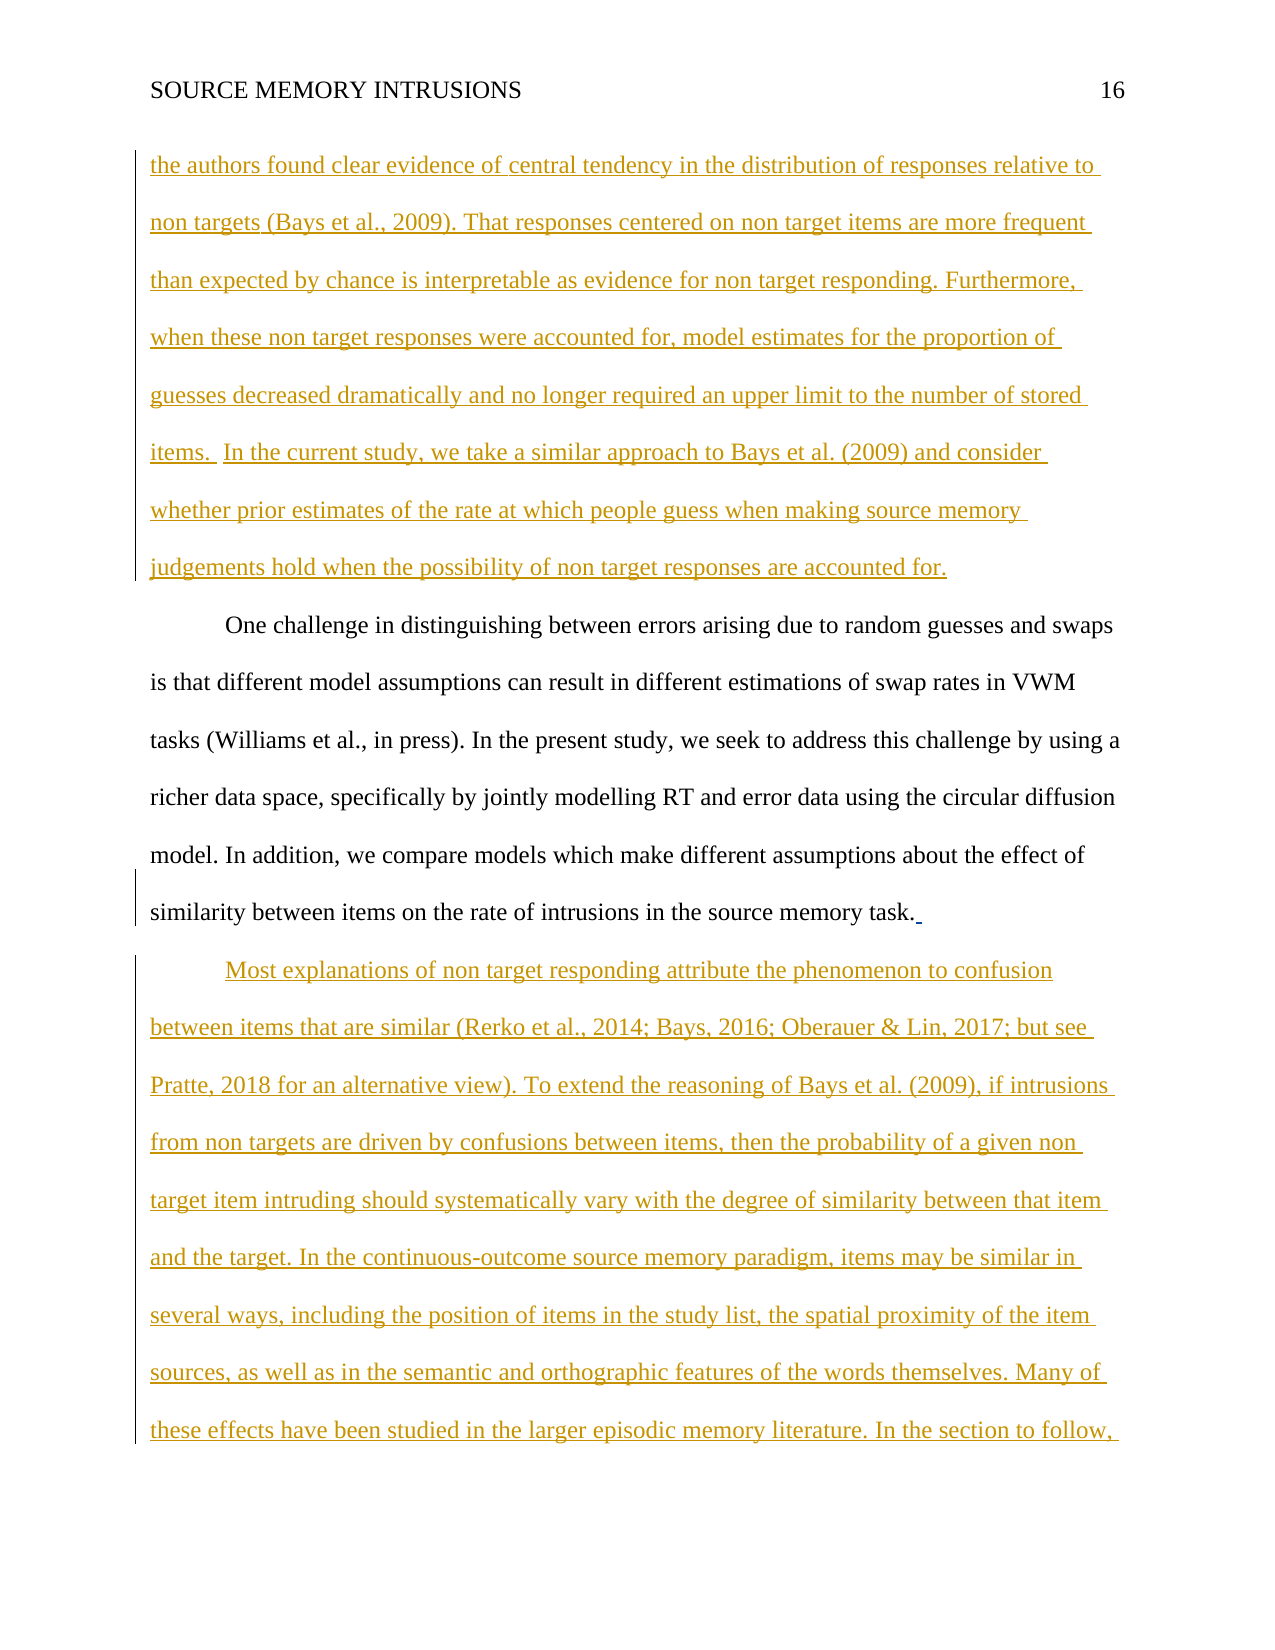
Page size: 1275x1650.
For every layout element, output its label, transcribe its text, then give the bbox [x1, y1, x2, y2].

text One challenge in distinguishing between errors arising due to random guesses and swaps is that different model assumptions can result in different estimations of swap rates in VWM tasks (Williams et al., in press). In the present study, we seek to address this challenge by using a richer data space, specifically by jointly modelling RT and error data using the circular diffusion model. In addition, we compare models which make different assumptions about the effect of similarity between items on the rate of intrusions in the source memory task. [150, 610, 1125, 926]
